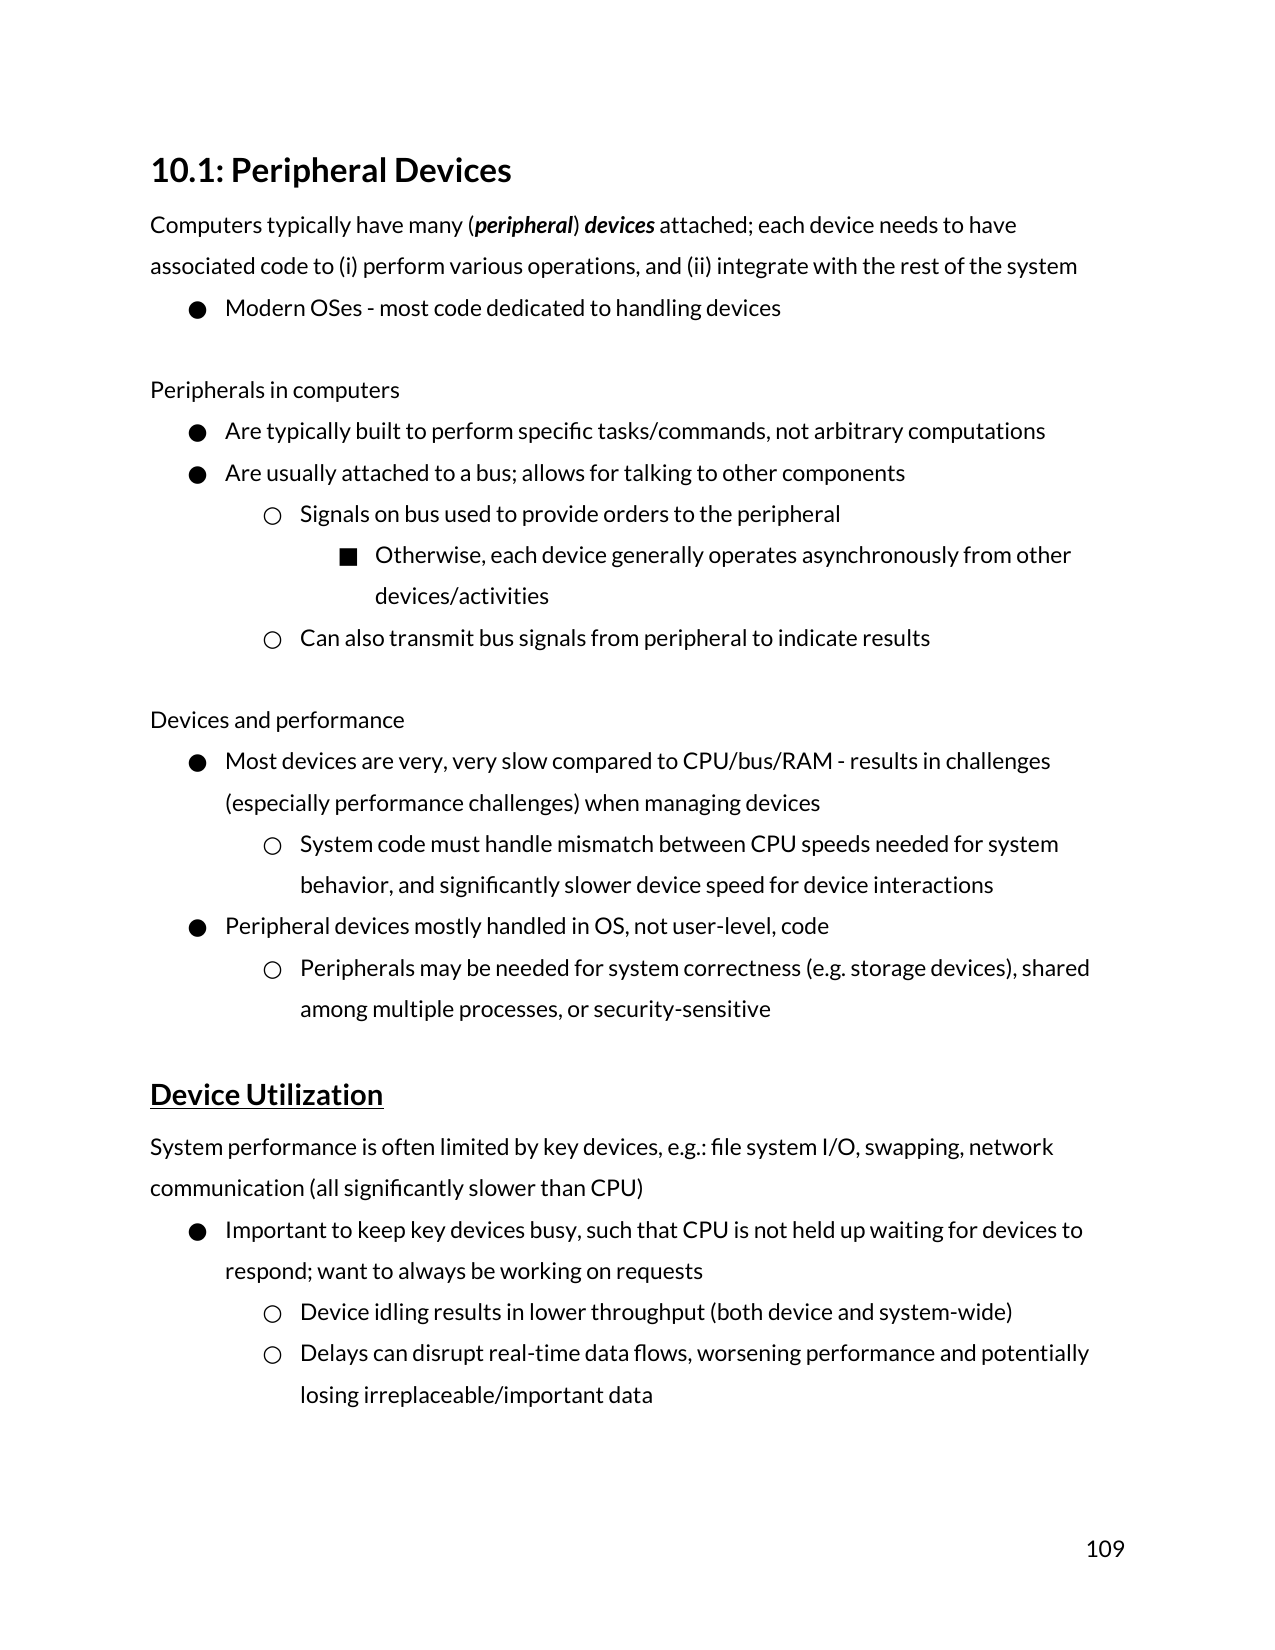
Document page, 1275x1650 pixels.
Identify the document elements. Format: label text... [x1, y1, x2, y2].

list Signals on bus used to provide orders to the peripheral [262, 499, 1125, 527]
list Modern OSes - most code dedicated to handling devices [187, 293, 1125, 321]
text Peripherals in computers [150, 376, 1125, 403]
list Most devices are very, very slow compared to CPU/bus/RAM - results in challenges (especially performance challenges) when managing devices [187, 747, 1125, 816]
list Device idling results in lower throughput (both device and system-wide) [262, 1298, 1125, 1325]
list Can also transmit bus signals from peripheral to indicate results [262, 623, 1125, 651]
list Peripherals may be needed for system correctness (e.g. storage devices), shared among multiple processes, or security-sensitive [262, 953, 1125, 1022]
text Computers typically have many (peripheral) devices attached; each device needs to have associated code to (i) perform various operations, and (ii) integrate with the rest of the system [150, 211, 1125, 279]
text Devices and performance [150, 706, 1125, 733]
subtitle 10.1: Peripheral Devices [150, 150, 1125, 190]
list Are usually attached to a bus; allows for talking to other components [187, 458, 1125, 486]
list Delays can disrupt real-time data flows, worsening performance and potentially losing irreplaceable/important data [262, 1339, 1125, 1408]
list Important to keep key devices busy, such that CPU is not held up waiting for devices to respond; want to always be working on requests [187, 1215, 1125, 1284]
list Otherwise, each device generally operates asynchronously from other devices/activities [337, 541, 1125, 609]
text System performance is often limited by key devices, e.g.: file system I/O, swapping, network communication (all significantly slower than CPU) [150, 1133, 1125, 1202]
list Peripheral devices mostly handled in OS, not user-level, code [187, 912, 1125, 939]
list Are typically built to perform specific tasks/commands, not arbitrary computations [187, 417, 1125, 444]
list System code must handle mismatch between CPU speeds needed for system behavior, and significantly slower device speed for device interactions [262, 829, 1125, 898]
subtitle Device Utilization [150, 1077, 1125, 1112]
